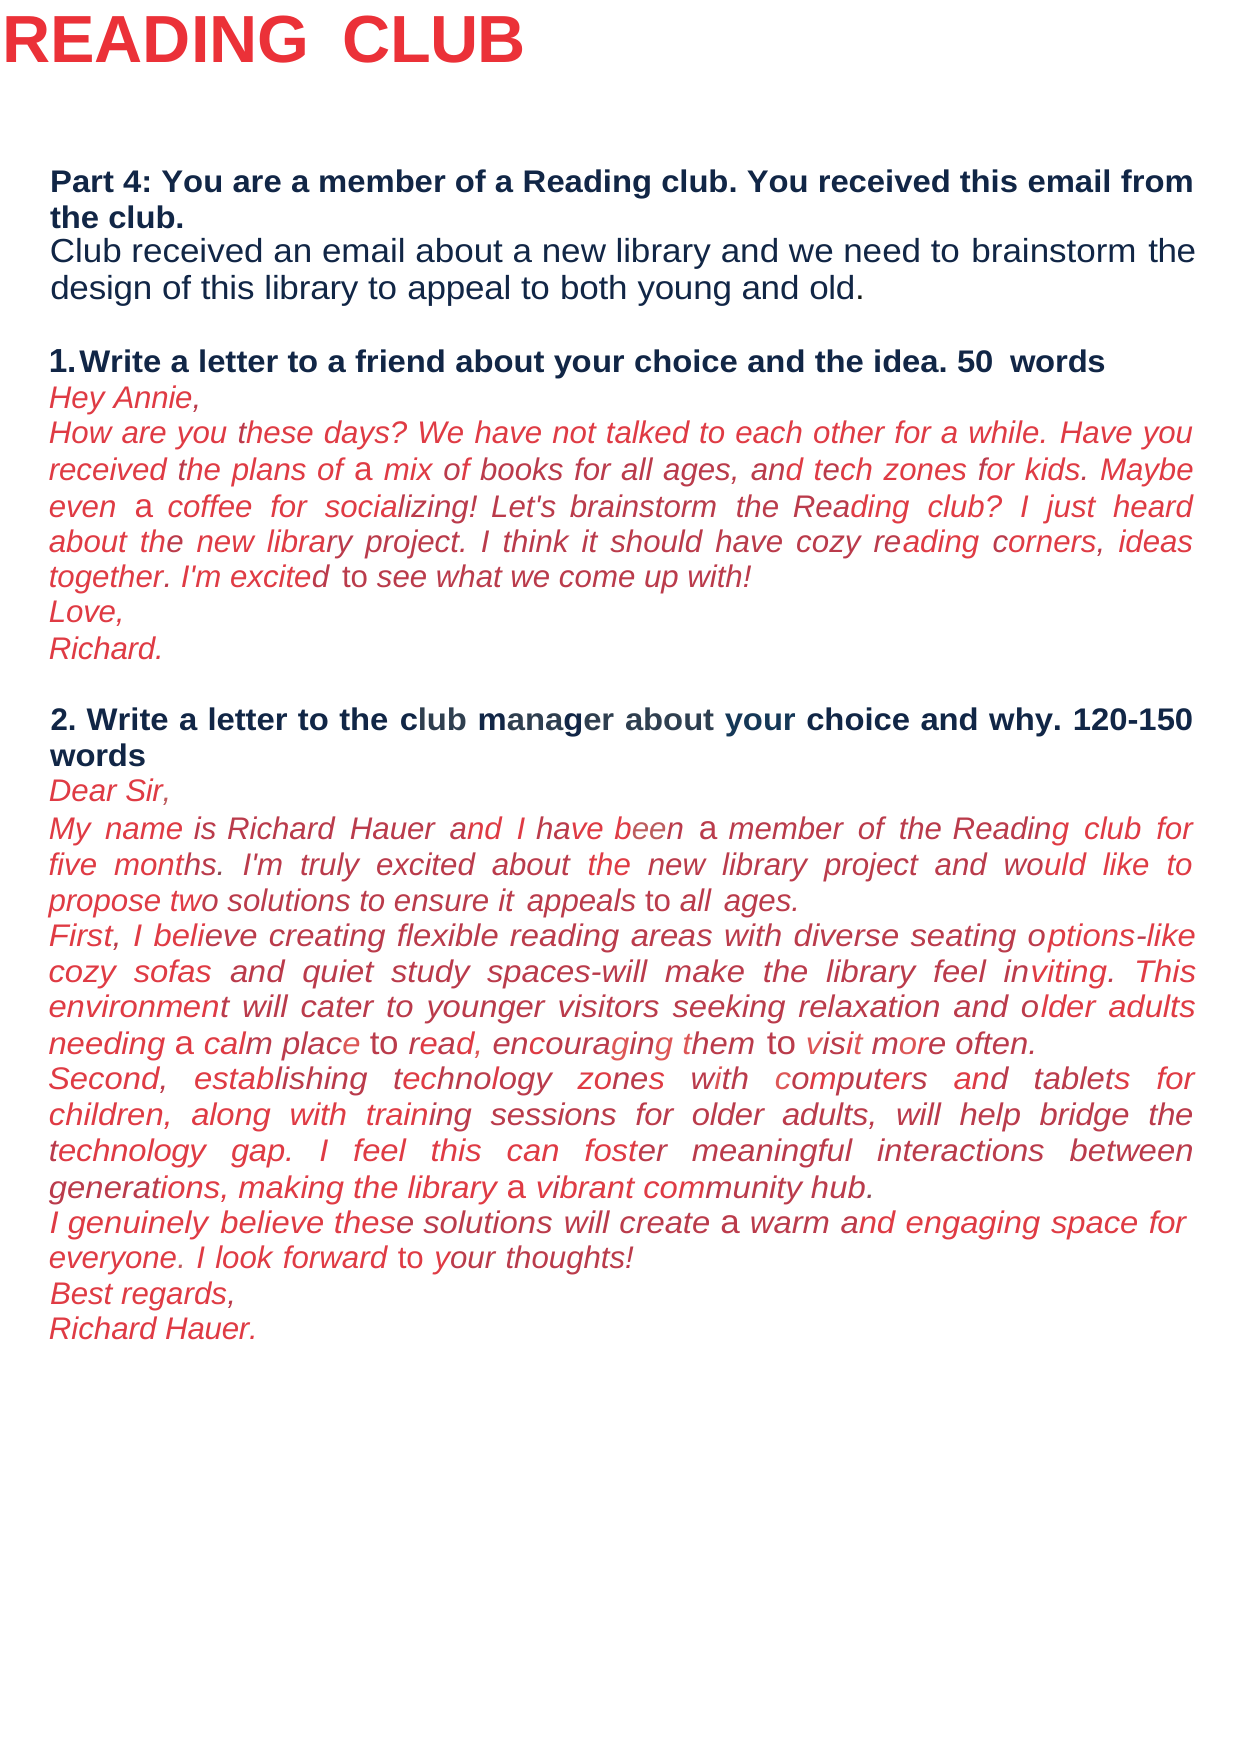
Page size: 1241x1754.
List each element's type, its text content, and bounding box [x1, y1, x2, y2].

text I genuinely believe these solutions will create a warm and engaging space for [49, 1205, 1240, 1241]
text Dear Sir, [49, 774, 1240, 808]
text My name is Richard Hauer and I have been a member of the Reading club for five months. I'm truly excited about the new library project and would like to propose two solutions to ensure it appeals to all ages. [48, 808, 1193, 918]
text everyone. I look forward to your thoughts! Best regards, [48, 1241, 634, 1311]
text First, I believe creating flexible reading areas with diverse seating options-like cozy sofas and quiet study spaces-will make the library feel inviting. This environment will cater to younger visitors seeking relaxation and older adults needing a calm place to read, encouraging them to visit more often. [48, 918, 1196, 1062]
text Club received an email about a new library and we need to brainstorm the [49, 235, 1240, 270]
subtitle Write a letter to the club manager about your choice and why. 120-150 words [50, 701, 1193, 773]
subtitle Write a letter to a friend about your choice and the idea. 50 words [48, 341, 1240, 379]
text Hey Annie, [49, 379, 1240, 415]
text Love, Richard. [49, 593, 169, 666]
text Second, establishing technology zones with computers and tablets for children, along with training sessions for older adults, will help bridge the technology gap. I feel this can foster meaningful interactions between generations, making the library a vibrant community hub. [48, 1062, 1194, 1205]
text How are you these days? We have not talked to each other for a while. Have you received the plans of a mix of books for all ages, and tech zones for kids. Maybe even a coffee for socializing! Let's brainstorm the Reading club? I just heard about the new library project. I think it should have cozy reading corners, ideas together. I'm excited to see what we come up with! [48, 416, 1193, 593]
text Richard Hauer. [49, 1311, 1240, 1347]
text design of this library to appeal to both young and old. [50, 270, 1240, 307]
text Part 4: You are a member of a Reading club. You received this email from the club. [50, 163, 1193, 235]
